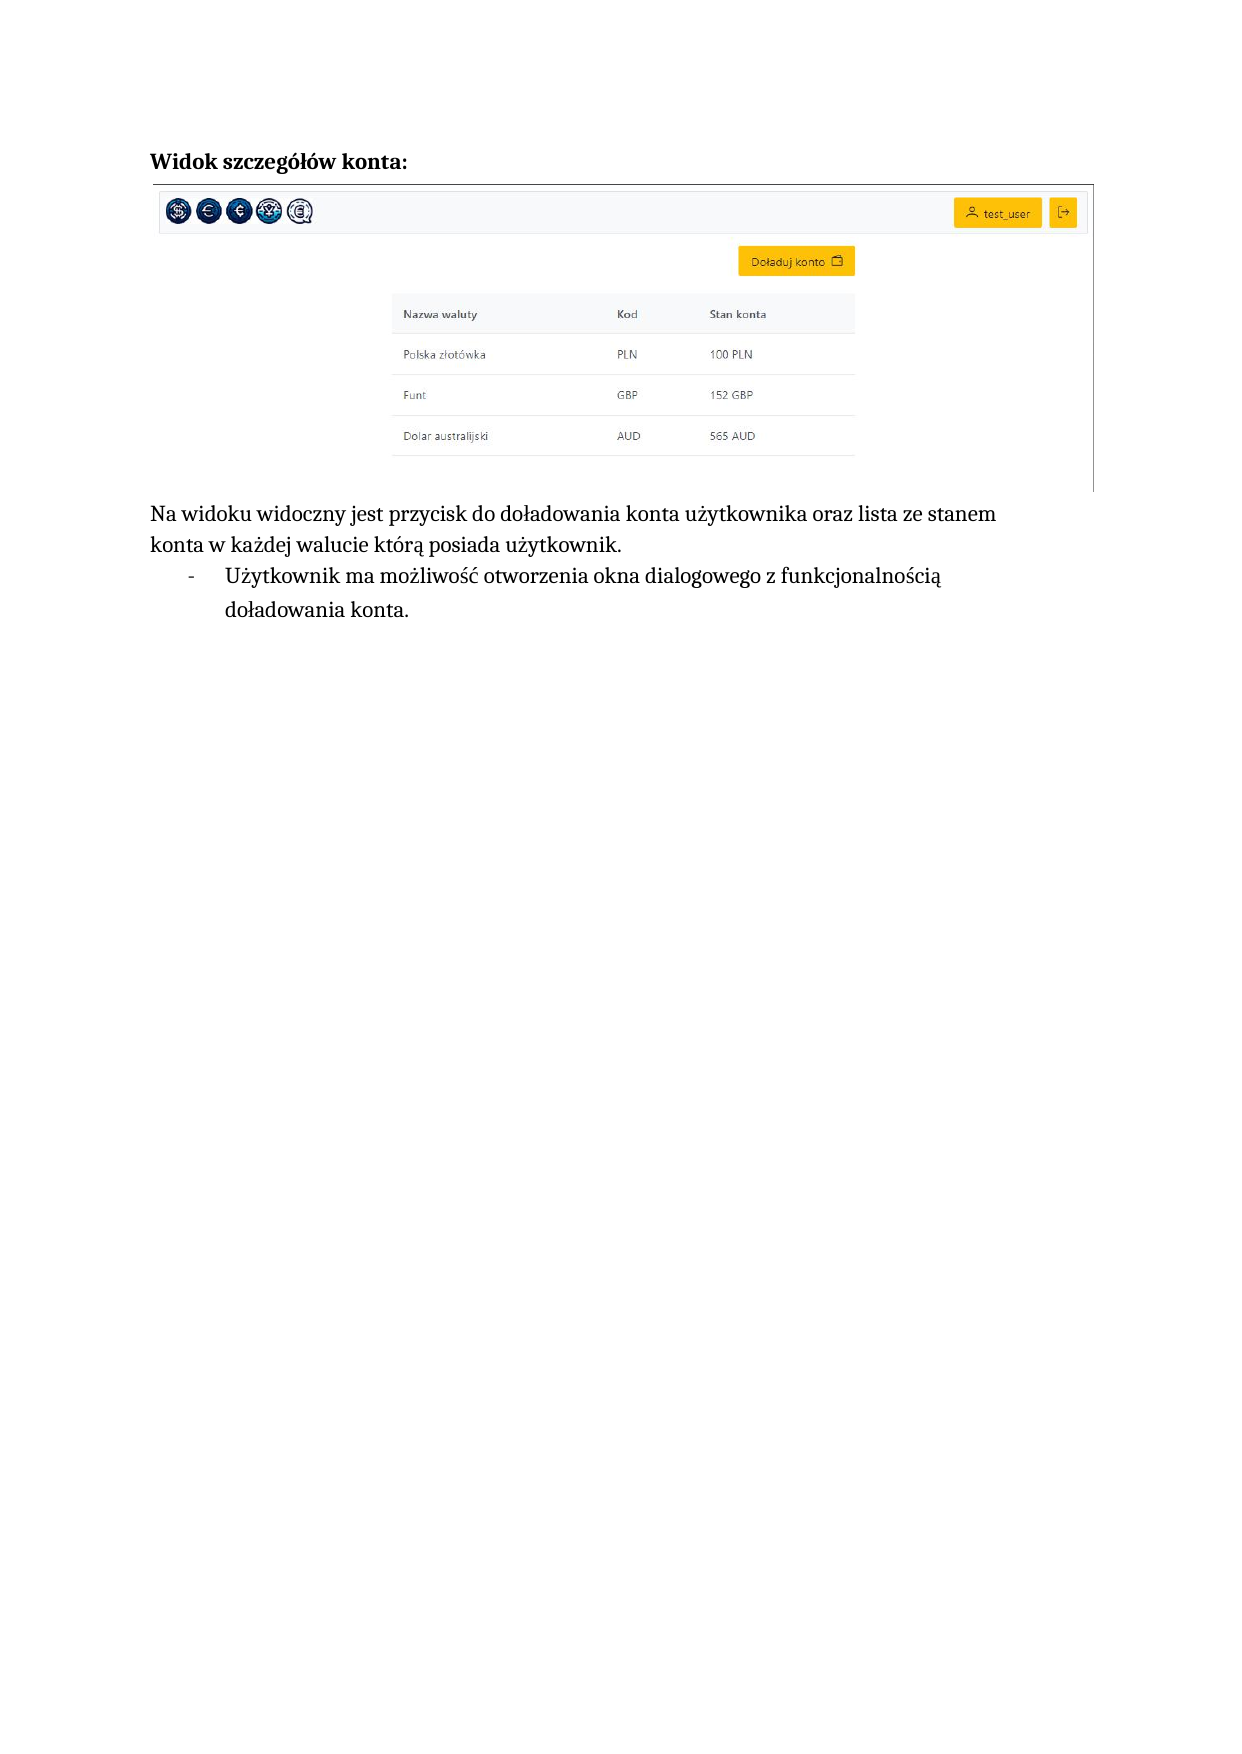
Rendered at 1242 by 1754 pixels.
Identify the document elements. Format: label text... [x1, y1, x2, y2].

text Na widoku widoczny jest przycisk do doładowania konta użytkownika oraz lista ze stanem konta w każdej walucie którą posiada użytkownik. [150, 500, 1031, 558]
text Widok szczegółów konta: [150, 148, 1092, 176]
picture [153, 184, 1094, 492]
list Użytkownik ma możliwość otworzenia okna dialogowego z funkcjonalnością doładowania konta. [187, 562, 967, 623]
